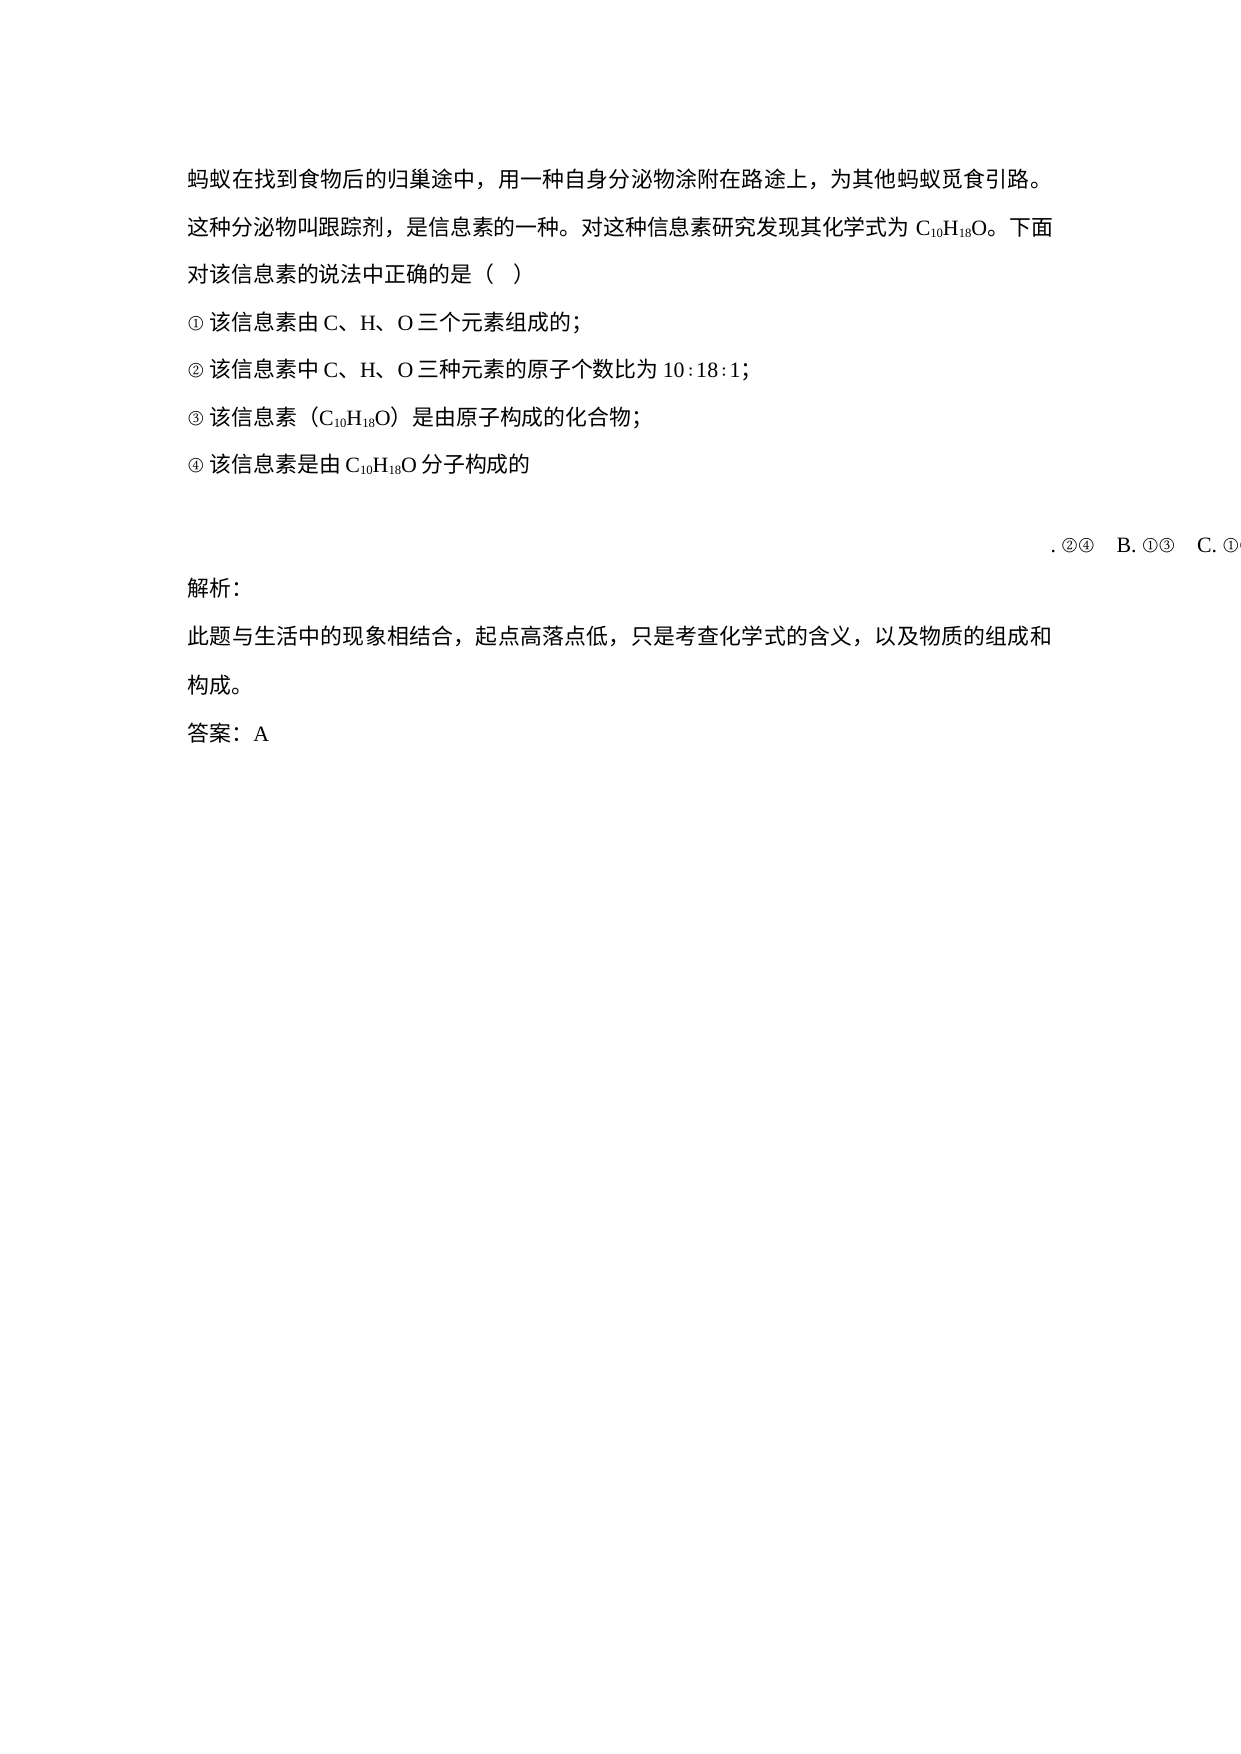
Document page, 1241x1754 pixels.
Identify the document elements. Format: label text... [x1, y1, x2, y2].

text ④ 该信息素是由C10H18O分子构成的 [187, 447, 1053, 479]
text A. ②④ B. ①③ C. ①④ D. ②③ [1050, 494, 1240, 557]
text ① 该信息素由C、H、O三个元素组成的； [187, 304, 1053, 336]
text ② 该信息素中C、H、O三种元素的原子个数比为10∶18∶1； [187, 352, 1053, 384]
text ③ 该信息素（C10H18O）是由原子构成的化合物； [187, 399, 1053, 431]
text 答案：A [187, 716, 1053, 748]
text 蚂蚁在找到食物后的归巢途中，用一种自身分泌物涂附在路途上，为其他蚂蚁觅食引路。这种分泌物叫跟踪剂，是信息素的一种。对这种信息素研究发现其化学式为C10H18O。下面对该信息素的说法中正确的是（ ） [187, 162, 1053, 289]
text 解析： [187, 570, 1053, 603]
text 此题与生活中的现象相结合，起点高落点低，只是考查化学式的含义，以及物质的组成和构成。 [187, 618, 1053, 700]
